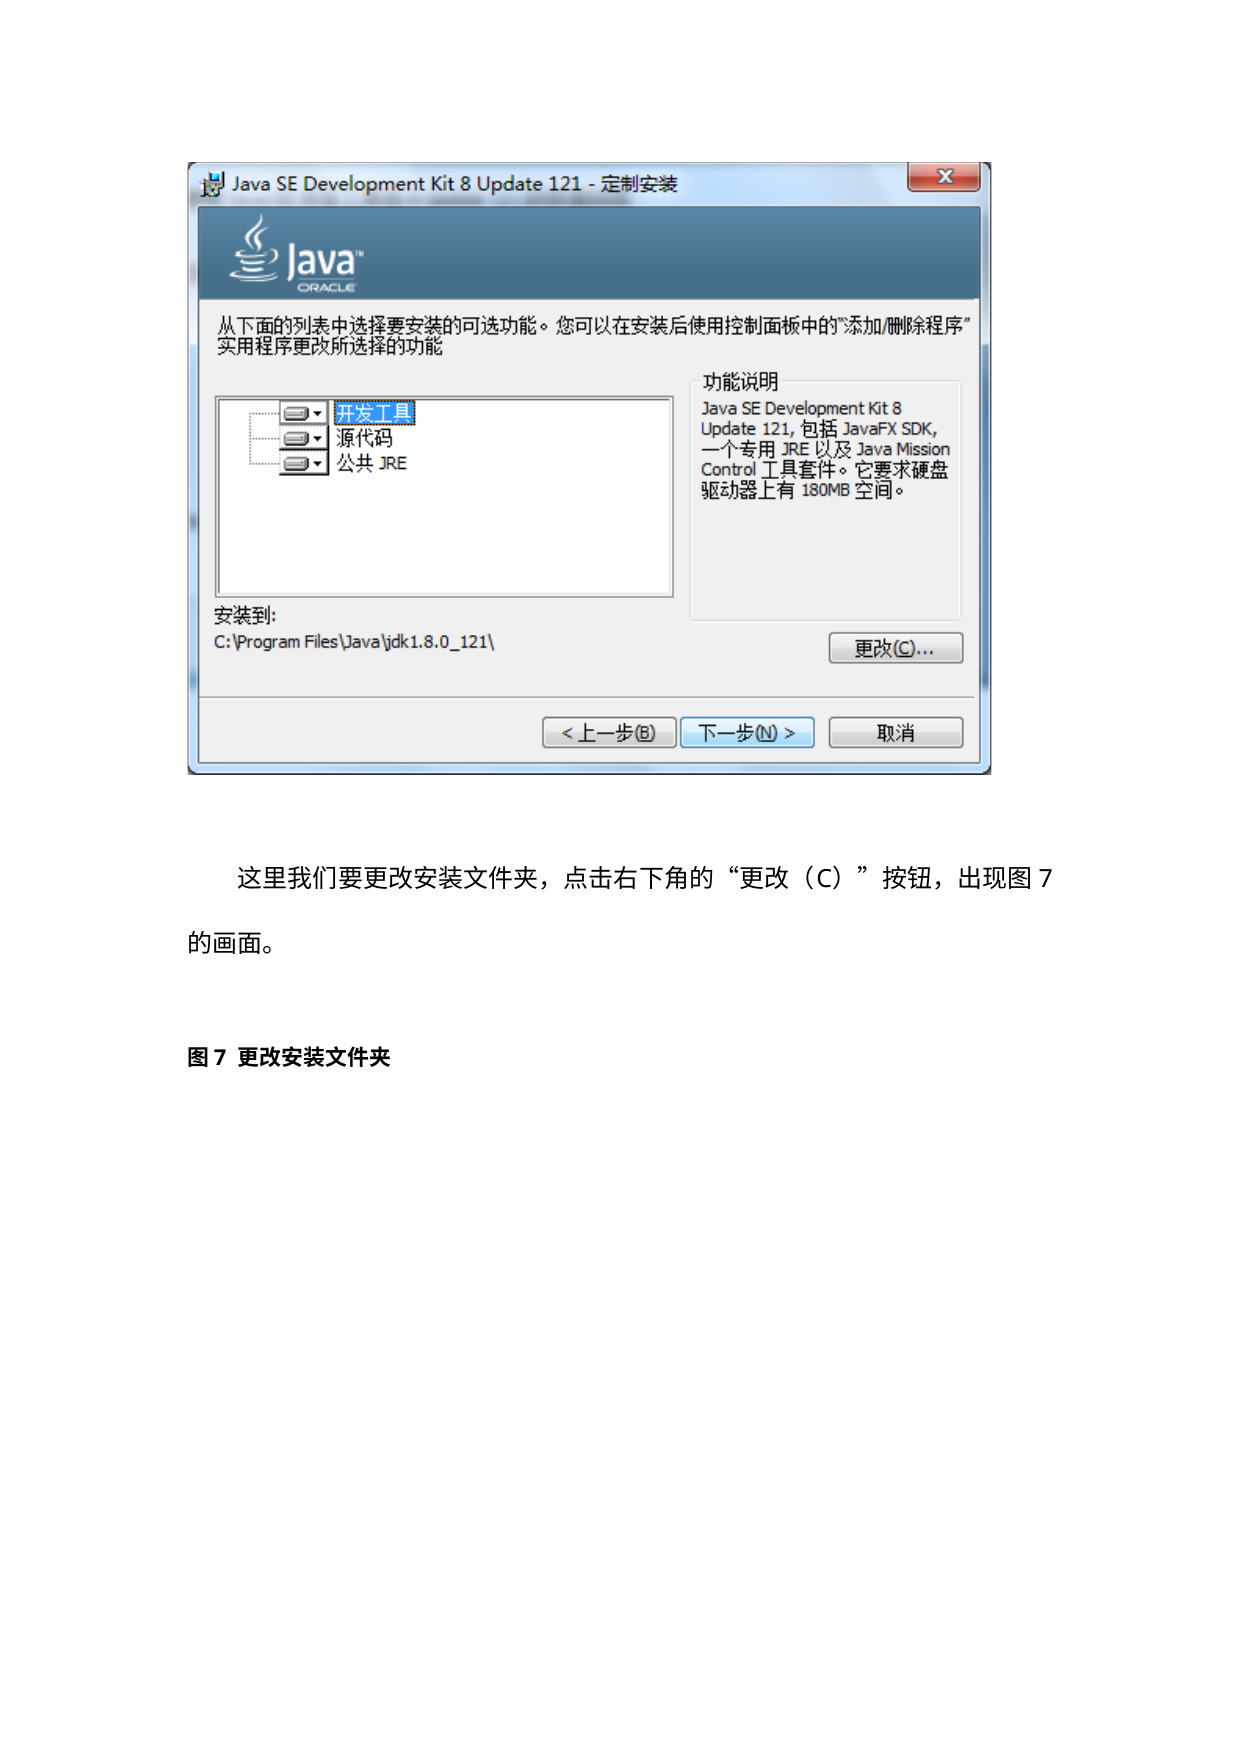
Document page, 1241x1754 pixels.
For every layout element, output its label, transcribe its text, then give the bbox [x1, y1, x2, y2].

text 这里我们要更改安装文件夹，点击右下角的“更改（C）”按钮，出现图7的画面。 [187, 844, 1053, 974]
picture [187, 162, 992, 775]
text 图7 更改安装文件夹 [187, 1039, 1053, 1072]
